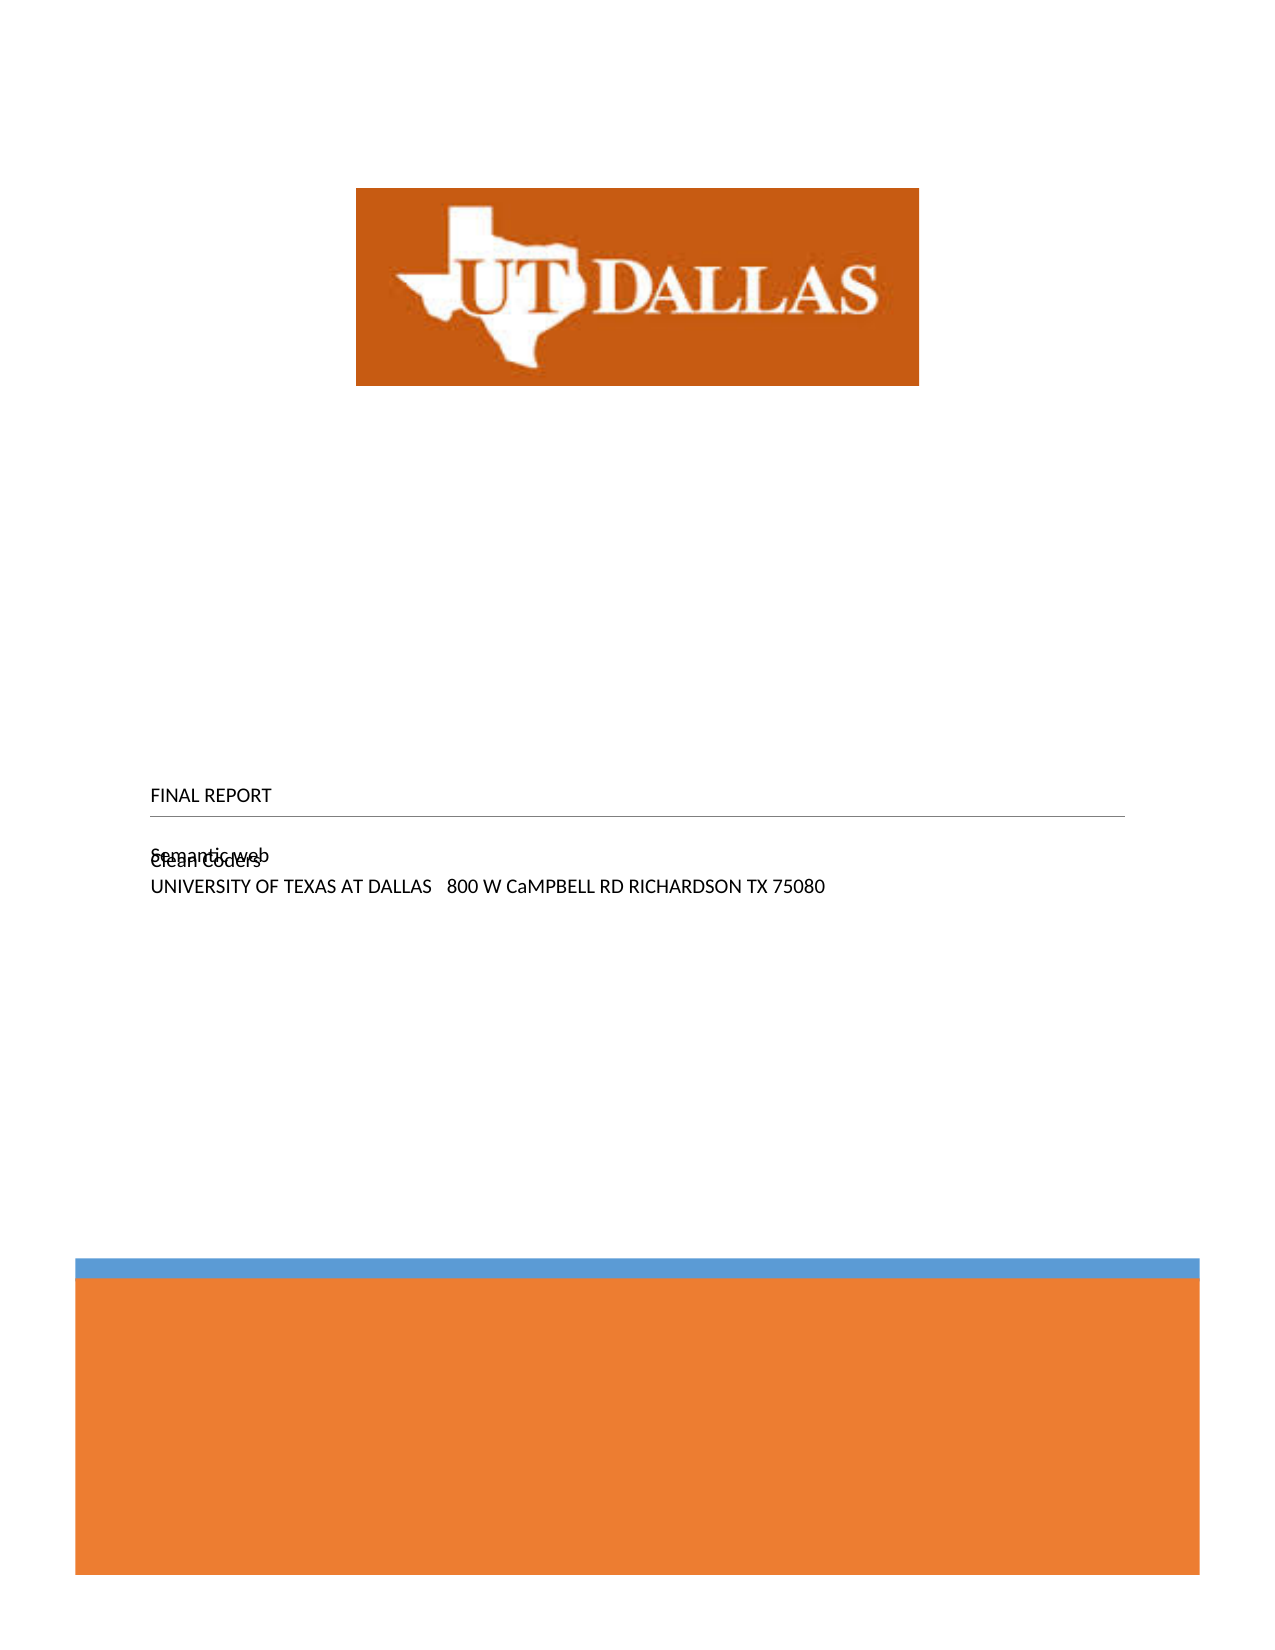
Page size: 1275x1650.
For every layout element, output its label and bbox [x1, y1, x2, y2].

picture [356, 188, 920, 386]
